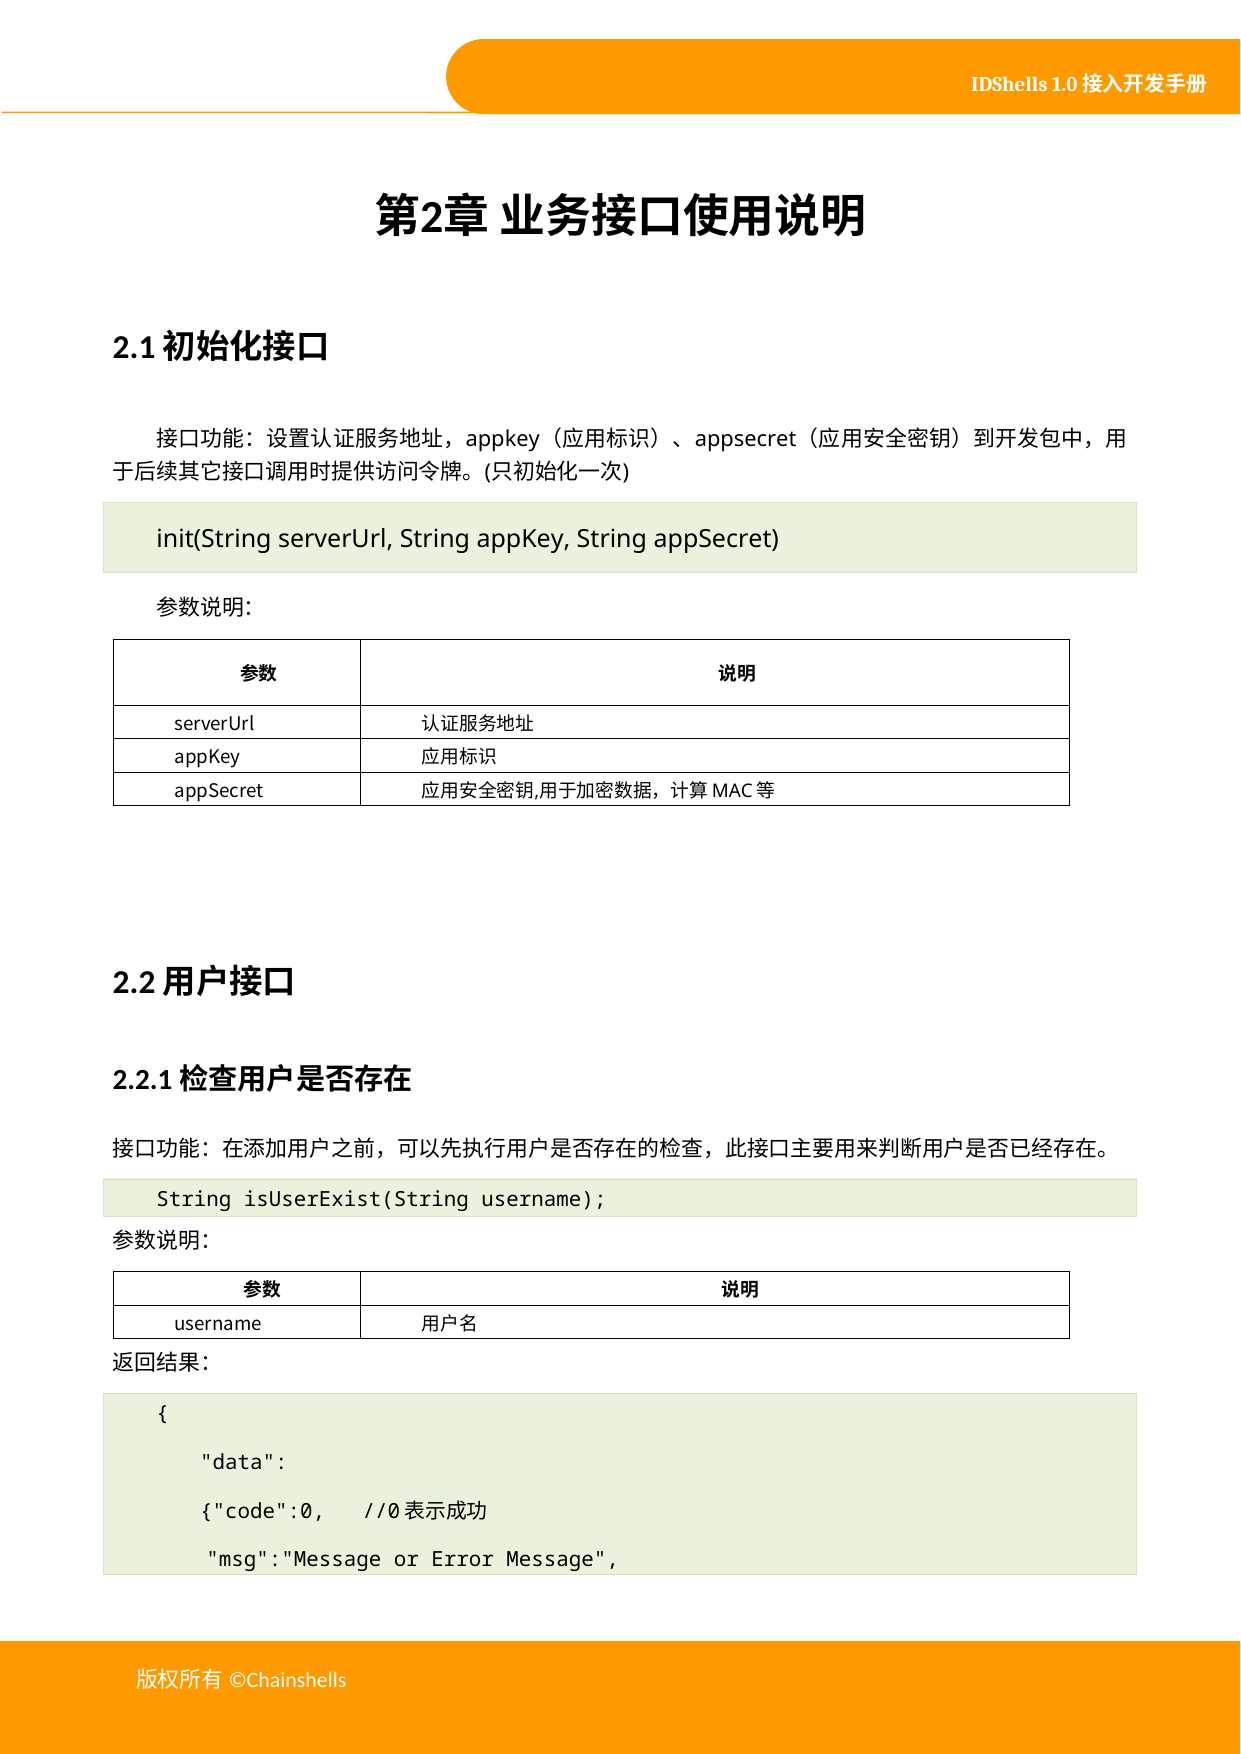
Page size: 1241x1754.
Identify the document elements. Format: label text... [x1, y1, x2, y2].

subtitle 检查用户是否存在 [112, 1056, 1128, 1098]
subtitle 业务接口使用说明 [112, 179, 1128, 246]
text 返回结果： [112, 1339, 1128, 1377]
table_cell appSecret [114, 773, 360, 805]
table_header 说明 [361, 1272, 1069, 1304]
table_cell 应用标识 [361, 739, 1069, 772]
text 参数说明： [112, 1217, 1128, 1255]
subtitle 用户接口 [112, 946, 1128, 1011]
text "msg":"Message or Error Message", [104, 1539, 1136, 1574]
table_header 参数 [114, 1272, 360, 1304]
table_cell 认证服务地址 [361, 706, 1069, 738]
text init(String serverUrl, String appKey, String appSecret) [104, 503, 1136, 572]
table_header 说明 [361, 640, 1069, 704]
text "data": [104, 1442, 1136, 1477]
table_header 参数 [114, 640, 360, 704]
table_cell appKey [114, 739, 360, 772]
subtitle 初始化接口 [112, 312, 1128, 377]
text String isUserExist(String username); [104, 1180, 1136, 1216]
table_cell 应用安全密钥,用于加密数据，计算MAC等 [361, 773, 1069, 805]
text {"code":0, //0表示成功 [104, 1490, 1136, 1526]
text 接口功能：设置认证服务地址，appkey（应用标识）、appsecret（应用安全密钥）到开发包中，用于后续其它接口调用时提供访问令牌。(只初始化一次) [112, 421, 1128, 486]
table_cell 用户名 [361, 1306, 1069, 1338]
table_cell username [114, 1306, 360, 1338]
text 参数说明： [112, 590, 1128, 622]
text { [104, 1394, 1136, 1428]
text 接口功能：在添加用户之前，可以先执行用户是否存在的检查，此接口主要用来判断用户是否已经存在。 [112, 1125, 1128, 1162]
table_cell serverUrl [114, 706, 360, 738]
